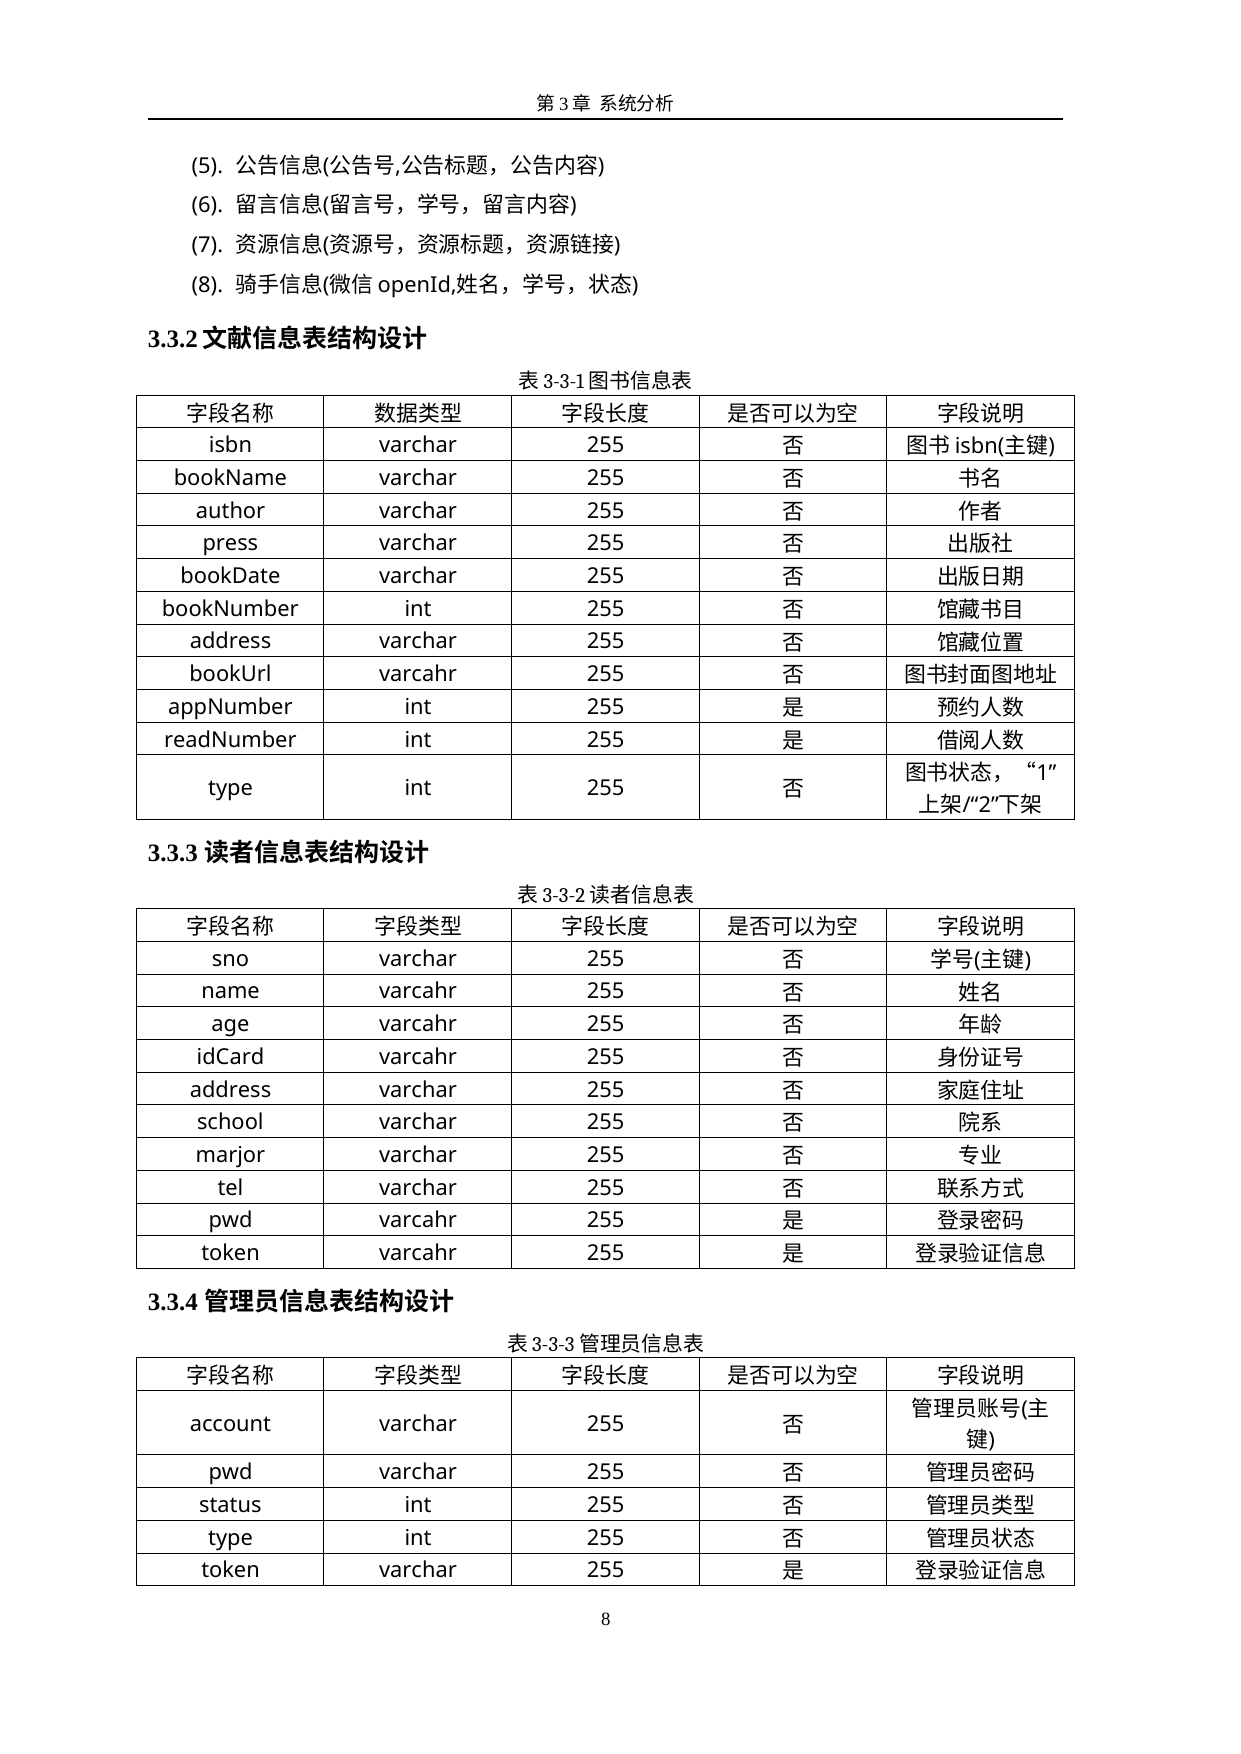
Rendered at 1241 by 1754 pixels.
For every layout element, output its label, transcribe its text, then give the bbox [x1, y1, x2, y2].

subtitle 3.3.2文献信息表结构设计 [148, 319, 1063, 355]
table_cell 255 [512, 1554, 699, 1585]
table_cell 馆藏书目 [887, 592, 1074, 623]
table_cell 图书isbn(主键) [887, 428, 1074, 460]
table_cell 否 [700, 1455, 886, 1487]
table_cell varchar [324, 1105, 511, 1137]
table_cell varcahr [324, 657, 511, 689]
table_cell 否 [700, 592, 886, 623]
table_cell 255 [512, 625, 699, 656]
text 表3-3-1 图书信息表 [148, 364, 1063, 394]
table_cell 出版社 [887, 526, 1074, 558]
table_cell 255 [512, 1455, 699, 1487]
table_header 字段名称 [137, 396, 323, 427]
table_header 字段长度 [512, 396, 699, 427]
table_cell 255 [512, 1171, 699, 1202]
table_cell varcahr [324, 1236, 511, 1268]
table_cell 是 [700, 1236, 886, 1268]
table_cell varcahr [324, 1040, 511, 1072]
table_cell address [137, 1073, 323, 1104]
table_cell type [137, 1521, 323, 1552]
table_cell 255 [512, 975, 699, 1006]
table_cell 否 [700, 1105, 886, 1137]
subtitle 3.3.3 读者信息表结构设计 [148, 832, 1063, 869]
table_cell 是 [700, 723, 886, 754]
table_cell 255 [512, 1105, 699, 1137]
table_cell varchar [324, 461, 511, 493]
list 骑手信息(微信openId,姓名，学号，状态) [191, 267, 1063, 298]
table_cell 255 [512, 428, 699, 460]
table_cell bookUrl [137, 657, 323, 689]
table_header 字段说明 [887, 1358, 1074, 1390]
table_cell 预约人数 [887, 690, 1074, 722]
table_cell 姓名 [887, 975, 1074, 1006]
table_cell 255 [512, 526, 699, 558]
table_header 是否可以为空 [700, 1358, 886, 1390]
table_cell varchar [324, 428, 511, 460]
table_cell varchar [324, 1171, 511, 1202]
table_cell 255 [512, 723, 699, 754]
table_cell int [324, 1521, 511, 1552]
table_cell 255 [512, 1488, 699, 1520]
table_cell address [137, 625, 323, 656]
table_cell 否 [700, 1488, 886, 1520]
table_header 字段名称 [137, 909, 323, 941]
table_cell account [137, 1391, 323, 1454]
table_cell 255 [512, 942, 699, 973]
table_cell appNumber [137, 690, 323, 722]
list 留言信息(留言号，学号，留言内容) [191, 187, 1063, 219]
table_cell press [137, 526, 323, 558]
text 表3-3-3 管理员信息表 [148, 1327, 1063, 1357]
table_cell 否 [700, 494, 886, 525]
table_cell readNumber [137, 723, 323, 754]
table_cell 否 [700, 942, 886, 973]
table_cell 255 [512, 755, 699, 819]
table_cell 255 [512, 690, 699, 722]
table_cell 否 [700, 1040, 886, 1072]
table_cell int [324, 755, 511, 819]
table_cell 专业 [887, 1138, 1074, 1170]
table_cell age [137, 1007, 323, 1039]
table_cell idCard [137, 1040, 323, 1072]
subtitle 3.3.4 管理员信息表结构设计 [148, 1281, 1063, 1318]
table_header 是否可以为空 [700, 396, 886, 427]
table_cell marjor [137, 1138, 323, 1170]
table_cell 255 [512, 494, 699, 525]
list 资源信息(资源号，资源标题，资源链接) [191, 227, 1063, 259]
table_cell 255 [512, 1007, 699, 1039]
table_cell 否 [700, 657, 886, 689]
table_cell 管理员状态 [887, 1521, 1074, 1552]
table_cell 255 [512, 559, 699, 591]
table_cell 是 [700, 690, 886, 722]
table_cell 管理员密码 [887, 1455, 1074, 1487]
table_cell int [324, 690, 511, 722]
table_cell type [137, 755, 323, 819]
table_cell 否 [700, 1391, 886, 1454]
table_cell 否 [700, 428, 886, 460]
table_cell 登录密码 [887, 1204, 1074, 1235]
table_cell varchar [324, 942, 511, 973]
table_cell pwd [137, 1455, 323, 1487]
table_cell int [324, 723, 511, 754]
table_cell sno [137, 942, 323, 973]
table_cell 作者 [887, 494, 1074, 525]
table_header 字段说明 [887, 909, 1074, 941]
table_cell 否 [700, 975, 886, 1006]
table_cell varcahr [324, 1204, 511, 1235]
table_cell 255 [512, 1391, 699, 1454]
table_cell 管理员账号(主键) [887, 1391, 1074, 1454]
text 表3-3-2 读者信息表 [148, 878, 1063, 908]
table_cell varchar [324, 1455, 511, 1487]
table_cell 书名 [887, 461, 1074, 493]
table_cell 否 [700, 1138, 886, 1170]
table_cell 年龄 [887, 1007, 1074, 1039]
table_cell 255 [512, 461, 699, 493]
table_cell 联系方式 [887, 1171, 1074, 1202]
table_cell varchar [324, 494, 511, 525]
table_cell 否 [700, 1171, 886, 1202]
table_cell 255 [512, 1138, 699, 1170]
table_cell author [137, 494, 323, 525]
table_cell status [137, 1488, 323, 1520]
table_cell 图书封面图地址 [887, 657, 1074, 689]
list 公告信息(公告号,公告标题，公告内容) [191, 148, 1063, 179]
table_cell int [324, 1488, 511, 1520]
table_cell 是 [700, 1204, 886, 1235]
table_header 是否可以为空 [700, 909, 886, 941]
table_cell 255 [512, 1204, 699, 1235]
table_cell varchar [324, 1073, 511, 1104]
table_cell token [137, 1554, 323, 1585]
table_header 字段长度 [512, 909, 699, 941]
table_cell 否 [700, 1521, 886, 1552]
table_cell varchar [324, 526, 511, 558]
table_cell pwd [137, 1204, 323, 1235]
table_cell 登录验证信息 [887, 1236, 1074, 1268]
table_cell 家庭住址 [887, 1073, 1074, 1104]
table_cell 否 [700, 461, 886, 493]
table_cell 255 [512, 592, 699, 623]
table_cell token [137, 1236, 323, 1268]
table_cell 出版日期 [887, 559, 1074, 591]
table_cell 否 [700, 559, 886, 591]
table_cell 否 [700, 526, 886, 558]
table_cell varcahr [324, 975, 511, 1006]
table_cell 是 [700, 1554, 886, 1585]
table_cell tel [137, 1171, 323, 1202]
table_cell 否 [700, 755, 886, 819]
table_header 字段类型 [324, 909, 511, 941]
table_header 字段名称 [137, 1358, 323, 1390]
table_cell 院系 [887, 1105, 1074, 1137]
table_cell varchar [324, 625, 511, 656]
table_cell 255 [512, 657, 699, 689]
table_cell school [137, 1105, 323, 1137]
table_header 字段类型 [324, 1358, 511, 1390]
table_cell 255 [512, 1236, 699, 1268]
table_cell bookDate [137, 559, 323, 591]
table_header 字段说明 [887, 396, 1074, 427]
table_cell varcahr [324, 1007, 511, 1039]
table_cell 255 [512, 1040, 699, 1072]
table_cell varchar [324, 1391, 511, 1454]
table_cell 学号(主键) [887, 942, 1074, 973]
table_cell 图书状态，“1”上架/“2”下架 [887, 755, 1074, 819]
table_cell 否 [700, 1007, 886, 1039]
table_cell 借阅人数 [887, 723, 1074, 754]
table_cell 登录验证信息 [887, 1554, 1074, 1585]
table_header 字段长度 [512, 1358, 699, 1390]
table_cell 否 [700, 625, 886, 656]
table_header 数据类型 [324, 396, 511, 427]
table_cell 管理员类型 [887, 1488, 1074, 1520]
table_cell 255 [512, 1521, 699, 1552]
table_cell varchar [324, 1138, 511, 1170]
table_cell 馆藏位置 [887, 625, 1074, 656]
table_cell name [137, 975, 323, 1006]
table_cell varchar [324, 559, 511, 591]
table_cell bookName [137, 461, 323, 493]
table_cell 255 [512, 1073, 699, 1104]
table_cell isbn [137, 428, 323, 460]
table_cell 身份证号 [887, 1040, 1074, 1072]
table_cell bookNumber [137, 592, 323, 623]
table_cell varchar [324, 1554, 511, 1585]
table_cell int [324, 592, 511, 623]
table_cell 否 [700, 1073, 886, 1104]
